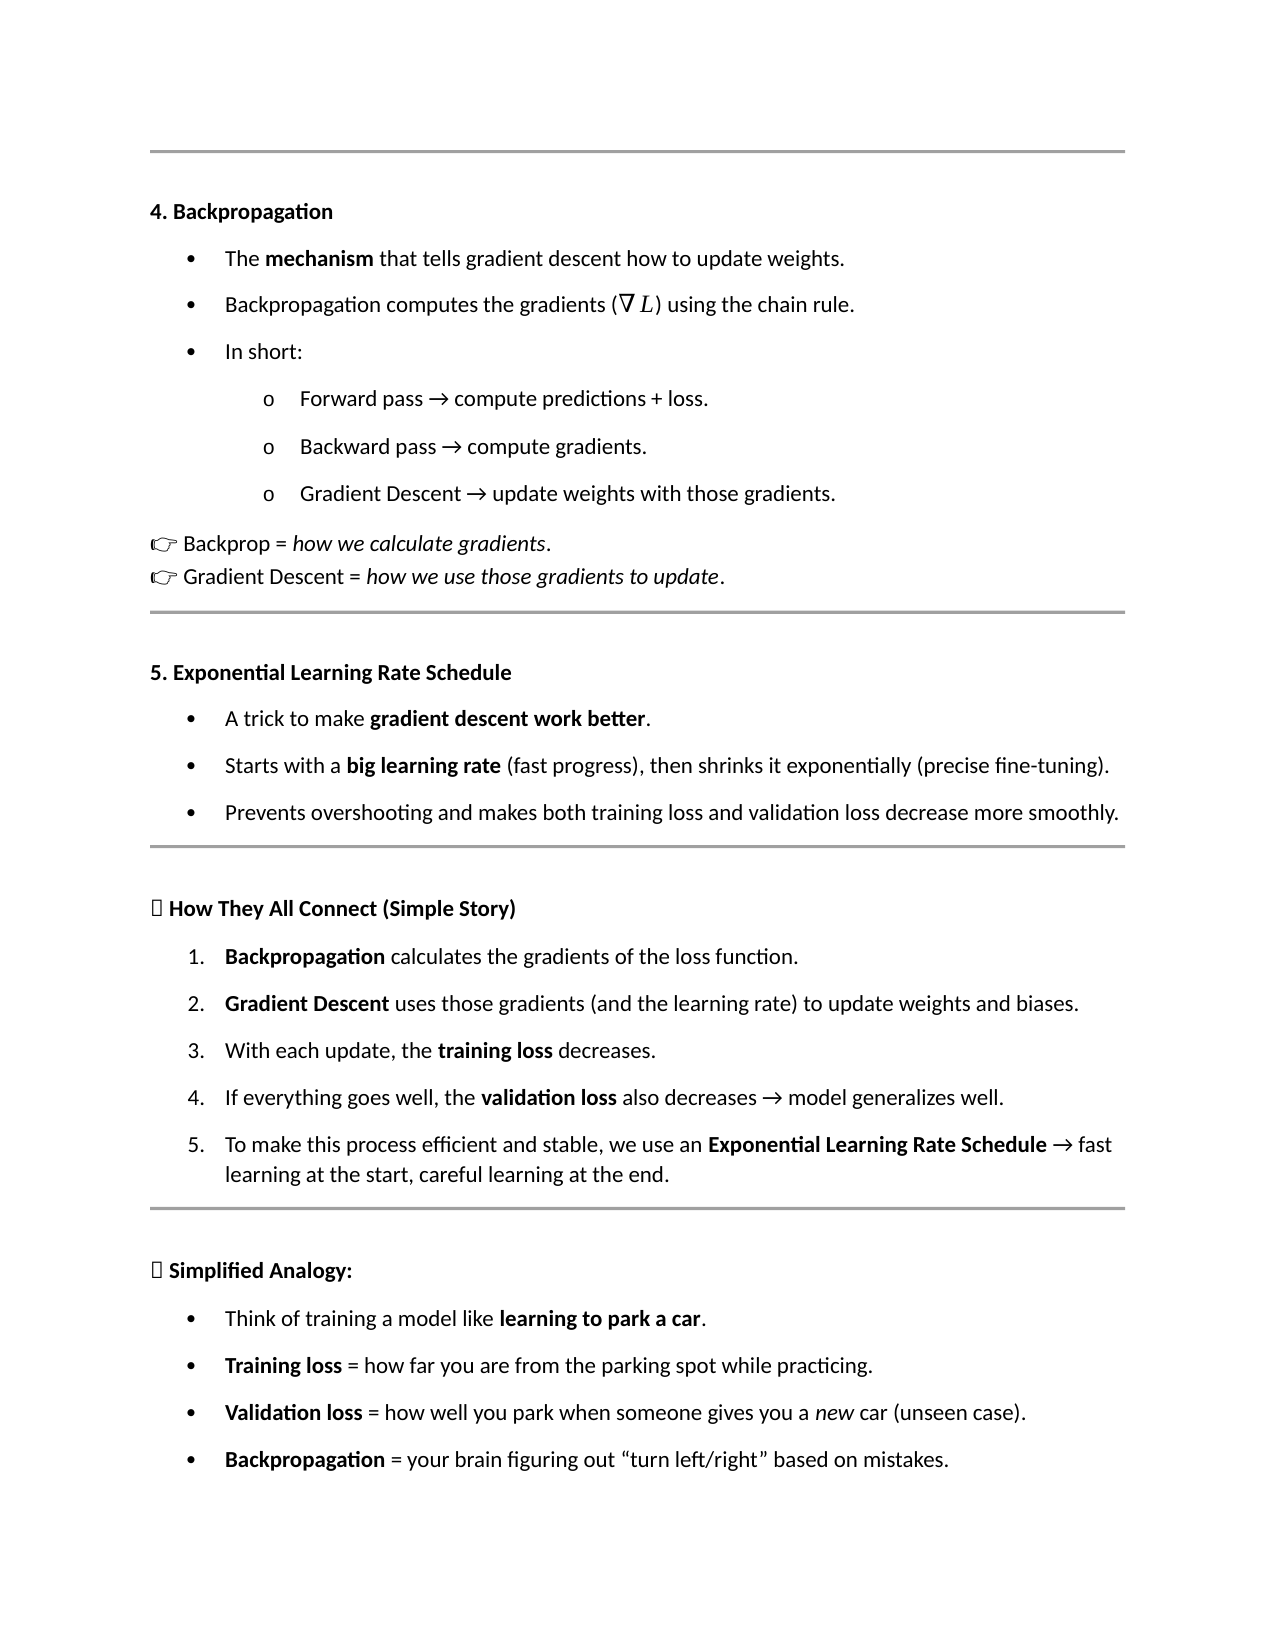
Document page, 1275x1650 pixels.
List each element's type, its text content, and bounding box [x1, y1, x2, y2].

list Think of training a model like learning to park a car. [187, 1304, 1125, 1332]
list With each update, the training loss decreases. [187, 1036, 1125, 1064]
list To make this process efficient and stable, we use an Exponential Learning Rate Schedule → fast learning at the start, careful learning at the end. [187, 1130, 1125, 1188]
list Forward pass → compute predictions + loss. [262, 384, 1125, 413]
list Starts with a big learning rate (fast progress), then shrinks it exponentially (precise fine-tuning). [187, 751, 1125, 779]
text 👉 Backprop = how we calculate gradients. 👉 Gradient Descent = how we use those gradients to update. [150, 527, 1125, 592]
list Training loss = how far you are from the parking spot while practicing. [187, 1351, 1125, 1379]
list The mechanism that tells gradient descent how to update weights. [187, 244, 1125, 272]
list Backpropagation calculates the gradients of the loss function. [187, 942, 1125, 970]
text 🔗 How They All Connect (Simple Story) [150, 892, 1125, 923]
list Gradient Descent uses those gradients (and the learning rate) to update weights and biases. [187, 989, 1125, 1017]
list If everything goes well, the validation loss also decreases → model generalizes well. [187, 1083, 1125, 1111]
text 4. Backpropagation [150, 197, 1125, 225]
list Validation loss = how well you park when someone gives you a new car (unseen case). [187, 1398, 1125, 1426]
list Prevents overshooting and makes both training loss and validation loss decrease more smoothly. [187, 798, 1125, 826]
list In short: [187, 337, 1125, 366]
text 5. Exponential Learning Rate Schedule [150, 658, 1125, 686]
text ✅ Simplified Analogy: [150, 1254, 1125, 1285]
list Gradient Descent → update weights with those gradients. [262, 479, 1125, 508]
list Backpropagation computes the gradients () using the chain rule. [187, 291, 1125, 319]
list A trick to make gradient descent work better. [187, 704, 1125, 732]
list Backpropagation = your brain figuring out “turn left/right” based on mistakes. [187, 1445, 1125, 1473]
list Backward pass → compute gradients. [262, 432, 1125, 460]
